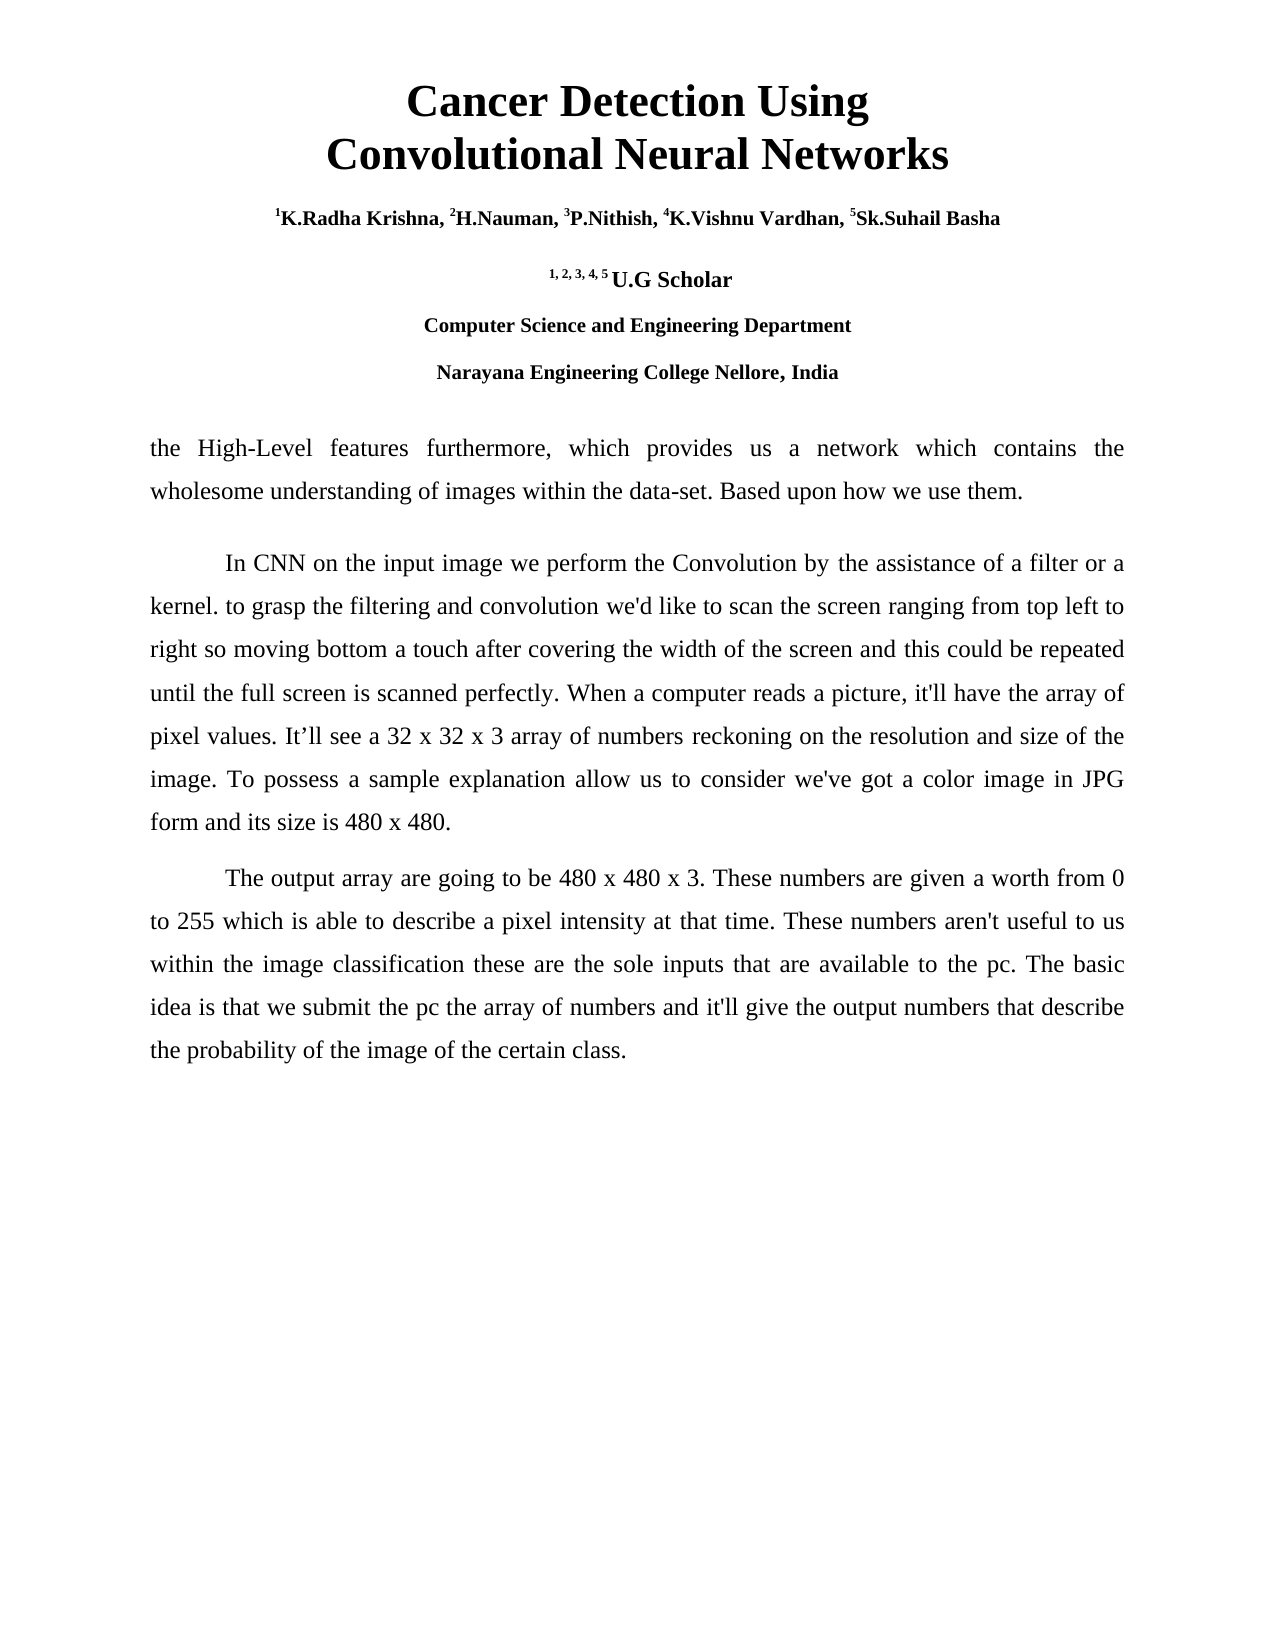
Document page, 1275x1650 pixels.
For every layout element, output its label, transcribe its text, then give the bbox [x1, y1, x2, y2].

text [150, 433, 1125, 505]
text In CNN on the input image we perform the Convolution by the assistance of a filter or a kernel. to grasp the filtering and convolution we'd like to scan the screen ranging from top left to right so moving bottom a touch after covering the width of the screen and this could be repeated until the full screen is scanned perfectly. When a computer reads a picture, it'll have the array of pixel values. It’ll see a 32 x 32 x 3 array of numbers reckoning on the resolution and size of the image. To possess a sample explanation allow us to consider we've got a color image in JPG form and its size is 480 x 480. [150, 548, 1125, 836]
text The output array are going to be 480 x 480 x 3. These numbers are given a worth from 0 to 255 which is able to describe a pixel intensity at that time. These numbers aren't useful to us within the image classification these are the sole inputs that are available to the pc. The basic idea is that we submit the pc the array of numbers and it'll give the output numbers that describe the probability of the image of the certain class. [150, 863, 1125, 1064]
